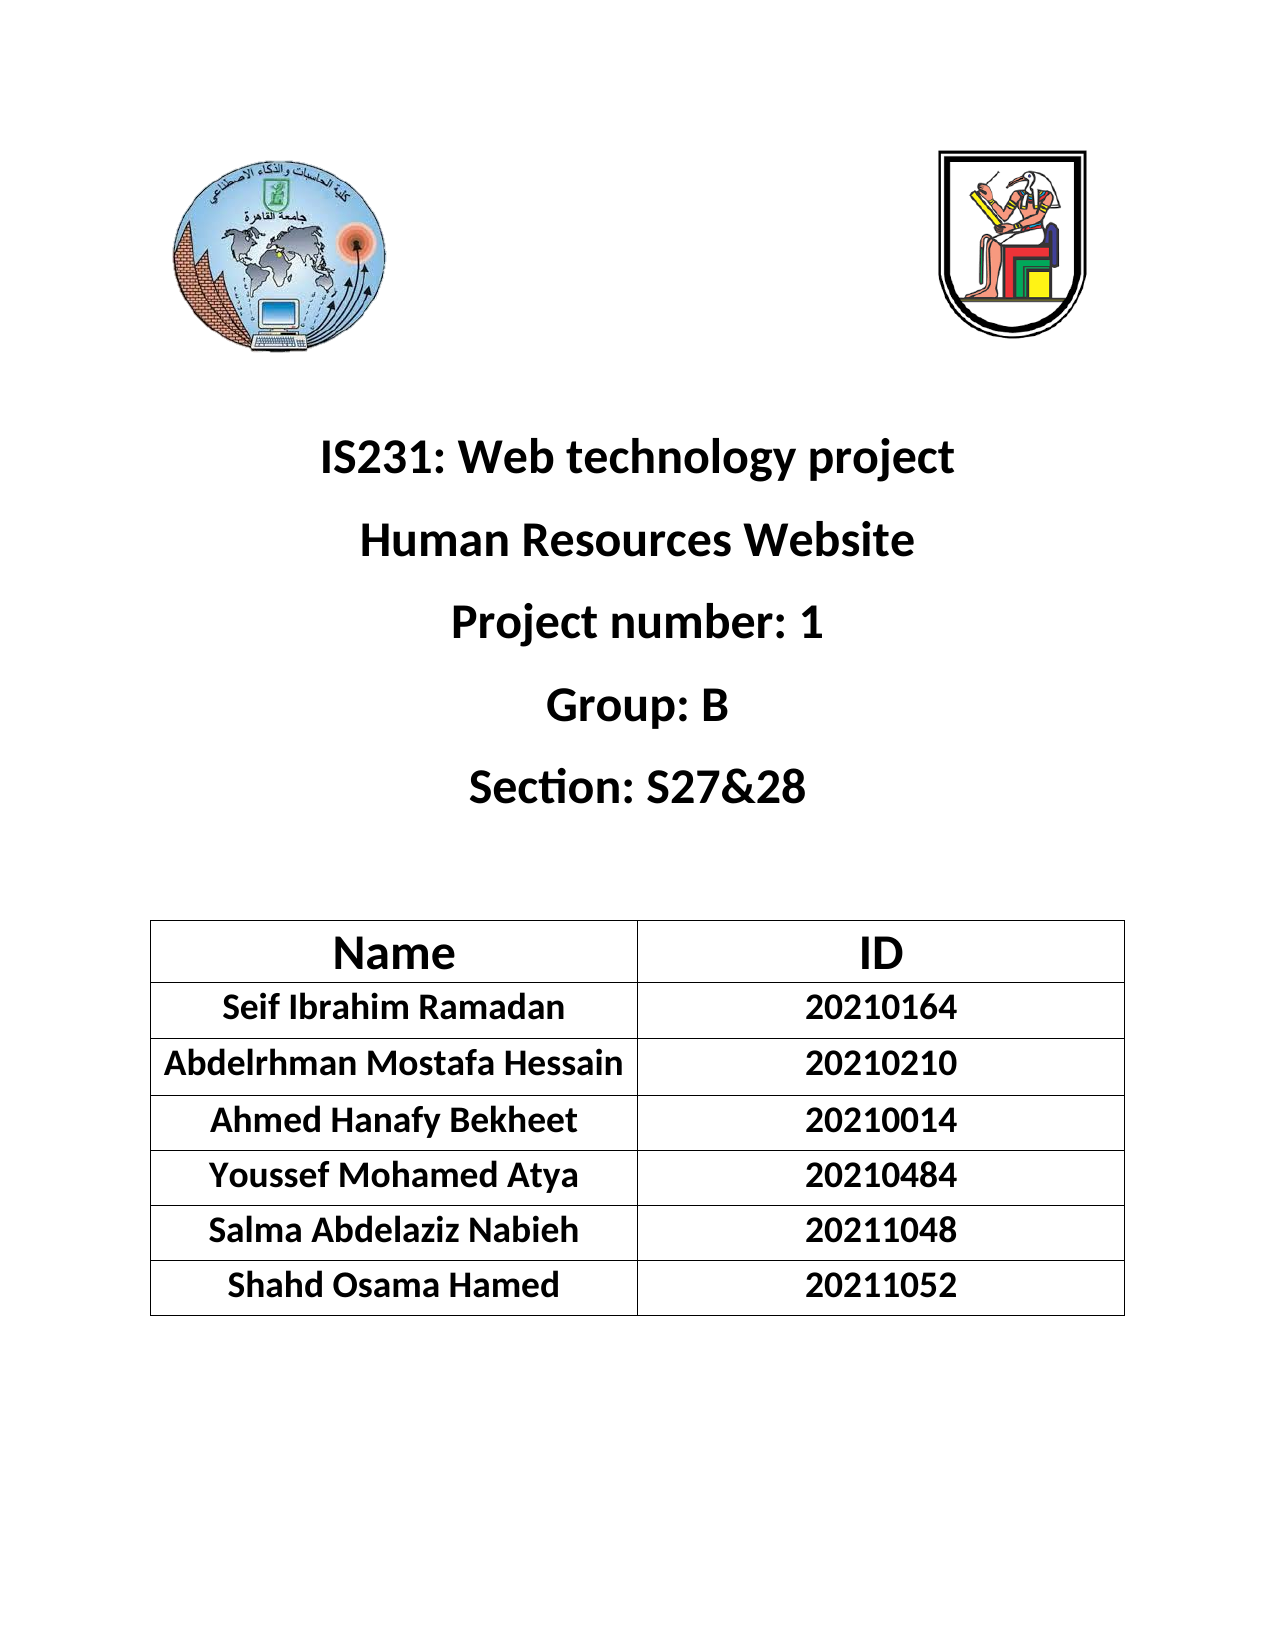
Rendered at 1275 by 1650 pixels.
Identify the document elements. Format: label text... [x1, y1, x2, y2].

text Human Resources Website [150, 508, 1125, 569]
table_cell Youssef Mohamed Atya [151, 1151, 637, 1205]
text Section: S27&28 [150, 755, 1125, 816]
table_cell Salma Abdelaziz Nabieh [151, 1206, 637, 1260]
table_cell 20211048 [638, 1206, 1124, 1260]
text IS231: Web technology project [150, 425, 1125, 486]
picture [165, 153, 392, 360]
table_cell Ahmed Hanafy Bekheet [151, 1096, 637, 1150]
table_cell 20210164 [638, 983, 1124, 1038]
table_cell Seif Ibrahim Ramadan [151, 983, 637, 1038]
table_header Name [151, 921, 637, 982]
table_cell 20210484 [638, 1151, 1124, 1205]
text Group: B [150, 673, 1125, 734]
table_cell 20210014 [638, 1096, 1124, 1150]
text Project number: 1 [150, 590, 1125, 651]
table_header ID [638, 921, 1124, 982]
table_cell Abdelrhman Mostafa Hessain [151, 1039, 637, 1094]
table_cell 20211052 [638, 1261, 1124, 1315]
picture [928, 150, 1094, 360]
table_cell 20210210 [638, 1039, 1124, 1094]
table_cell Shahd Osama Hamed [151, 1261, 637, 1315]
